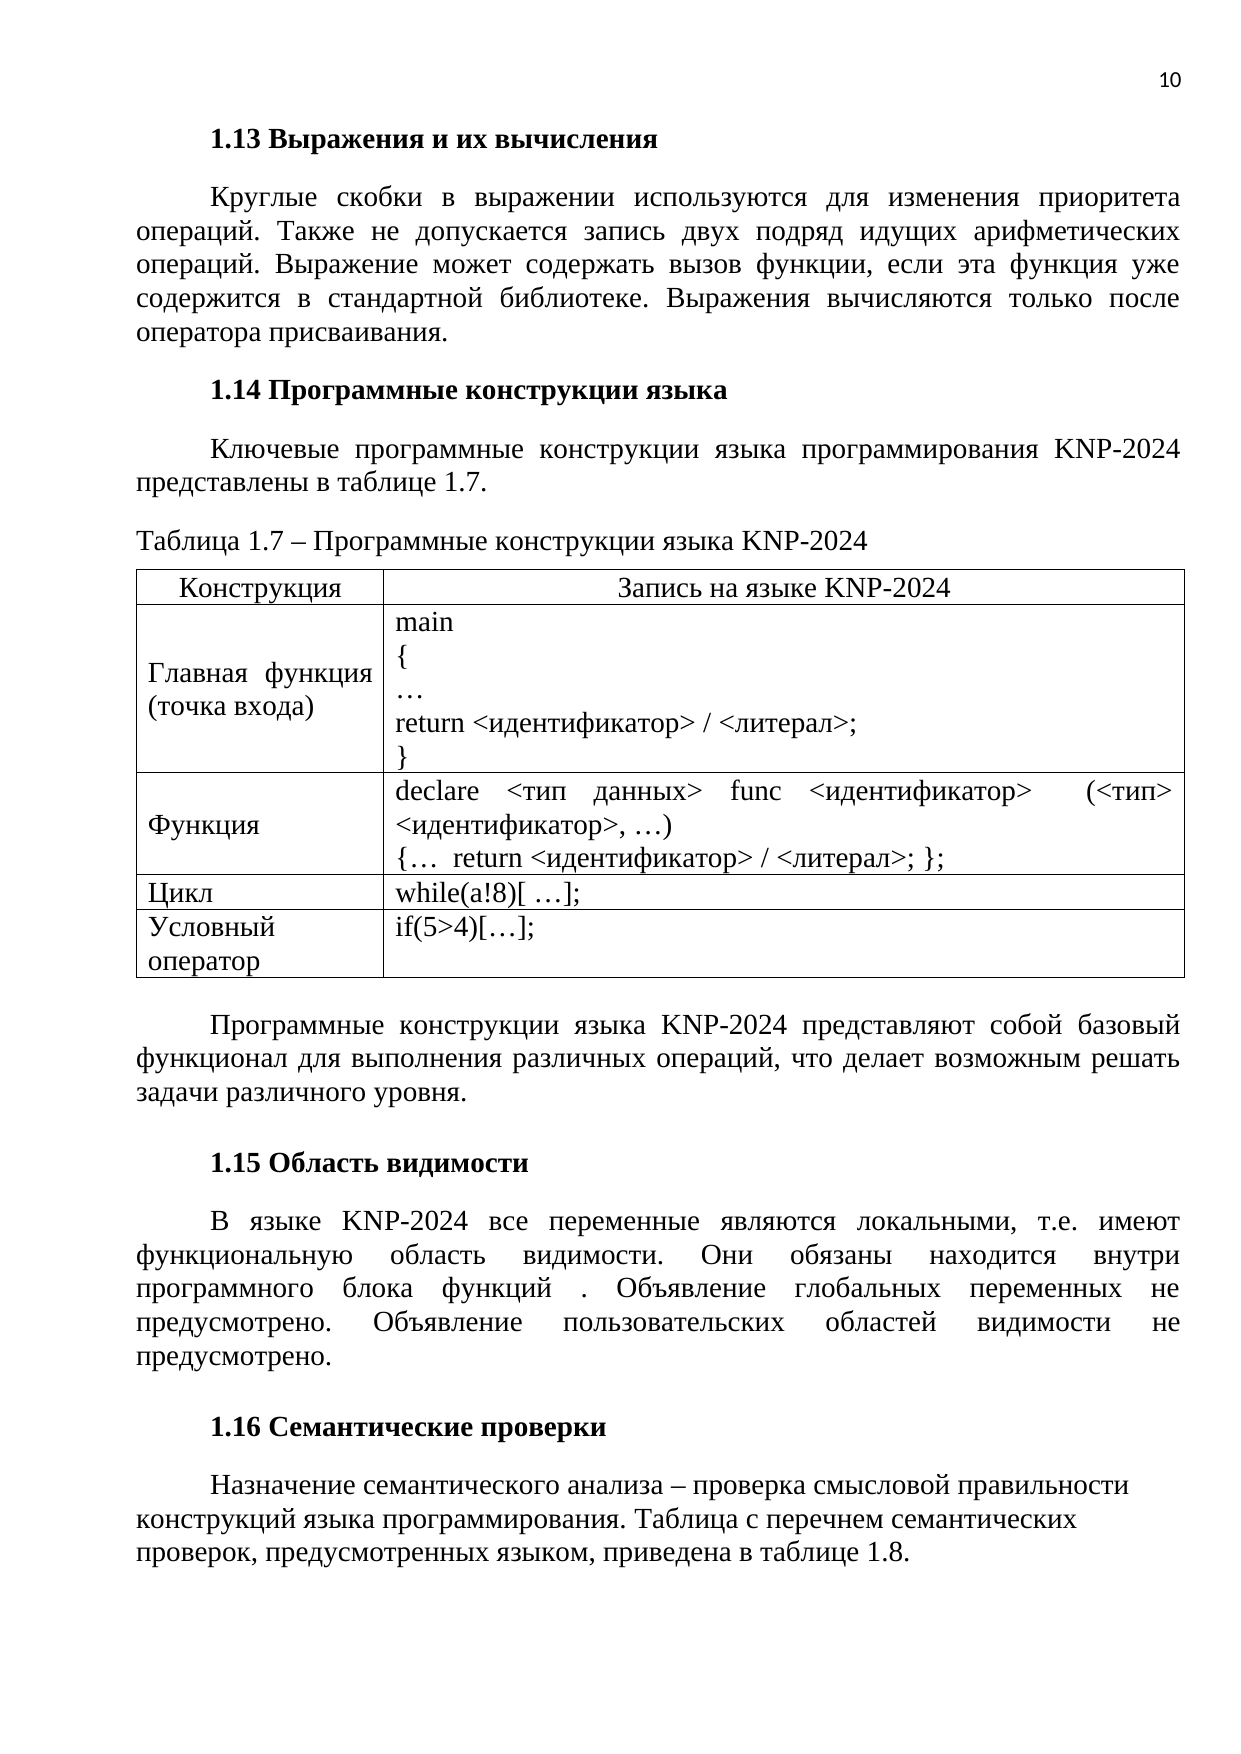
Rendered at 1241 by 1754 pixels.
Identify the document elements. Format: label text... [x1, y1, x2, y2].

text Назначение семантического анализа – проверка смысловой правильности конструкций языка программирования. Таблица с перечнем семантических проверок, предусмотренных языком, приведена в таблице 1.8. [136, 1467, 1181, 1568]
table_cell Функция [137, 773, 383, 874]
table_cell while(a!8)[ …]; [384, 875, 1184, 908]
text Таблица 1.7 – Программные конструкции языка KNP-2024 [136, 523, 1181, 556]
table_cell declare <тип данных> func <идентификатор> (<тип> <идентификатор>, …) {… return <идентификатор> / <литерал>; }; [384, 773, 1184, 874]
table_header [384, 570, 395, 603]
text Ключевые программные конструкции языка программирования KNP-2024 представлены в таблице 1.7. [136, 431, 1181, 498]
text Программные конструкции языка KNP-2024 представляют собой базовый функционал для выполнения различных операций, что делает возможным решать задачи различного уровня. [136, 1007, 1181, 1107]
subtitle Семантические проверки [136, 1409, 1181, 1442]
table_cell Главная функция (точка входа) [137, 605, 383, 772]
text Круглые скобки в выражении используются для изменения приоритета операций. Также не допускается запись двух подряд идущих арифметических операций. Выражение может содержать вызов функции, если эта функция уже содержится в стандартной библиотеке. Выражения вычисляются только после оператора присваивания. [136, 179, 1181, 347]
subtitle Выражения и их вычисления [136, 121, 1181, 154]
subtitle Программные конструкции языка [136, 372, 1181, 406]
text В языке KNP-2024 все переменные являются локальными, т.е. имеют функциональную область видимости. Они обязаны находится внутри программного блока функций . Объявление глобальных переменных не предусмотрено. Объявление пользовательских областей видимости не предусмотрено. [136, 1203, 1181, 1371]
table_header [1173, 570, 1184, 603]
table_cell main { … return <идентификатор> / <литерал>; } [384, 605, 1184, 772]
table_cell if(5>4)[…]; [384, 910, 1184, 977]
subtitle Область видимости [136, 1145, 1181, 1178]
